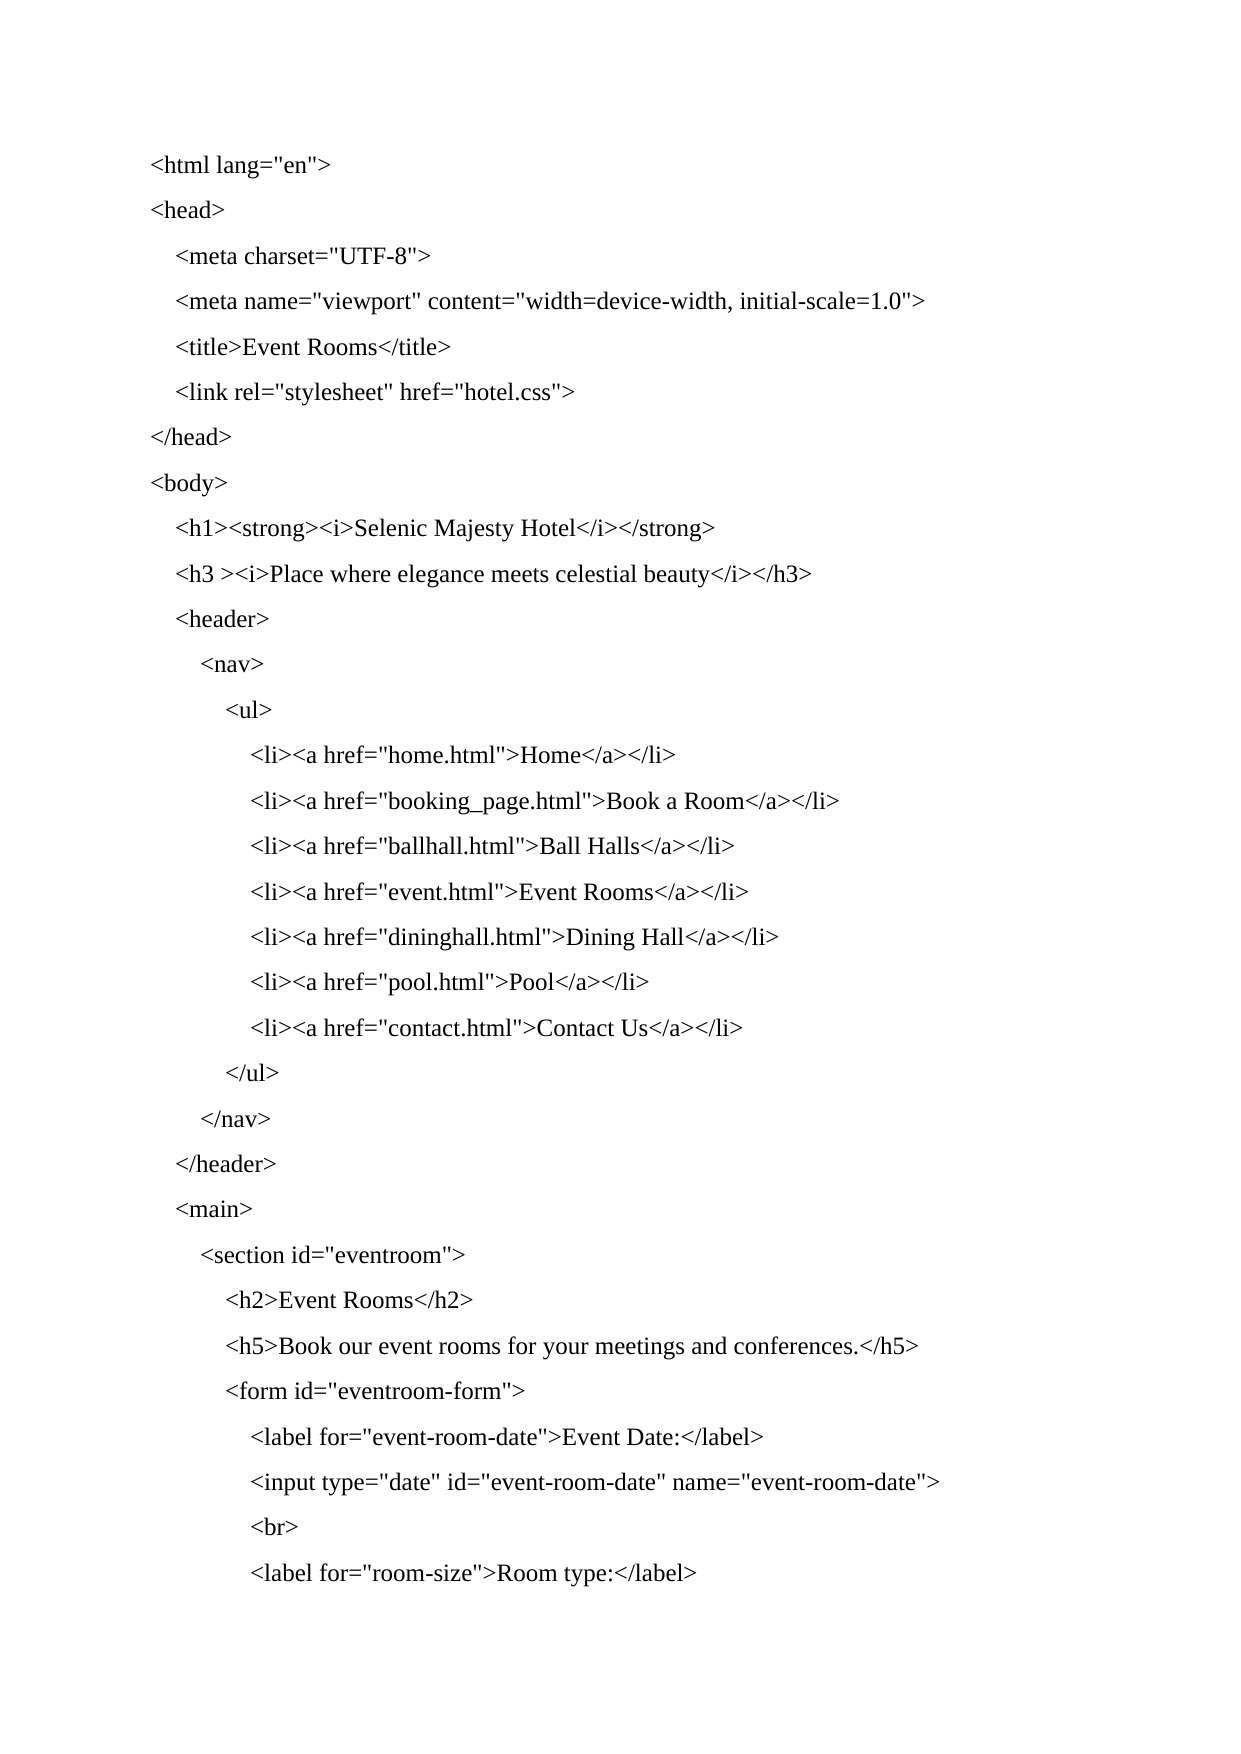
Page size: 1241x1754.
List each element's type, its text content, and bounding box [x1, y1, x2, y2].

text <li><a href="home.html">Home</a></li> [150, 740, 1090, 769]
text <li><a href="contact.html">Contact Us</a></li> [150, 1013, 1090, 1042]
text <li><a href="pool.html">Pool</a></li> [150, 967, 1090, 996]
text <head> [150, 195, 1090, 224]
text <input type="date" id="event-room-date" name="event-room-date"> [150, 1467, 1090, 1496]
text </head> [150, 422, 1090, 451]
text <label for="room-size">Room type:</label> [150, 1558, 1090, 1587]
text <header> [150, 604, 1090, 633]
text <br> [150, 1512, 1090, 1541]
text <h2>Event Rooms</h2> [150, 1285, 1090, 1314]
text <li><a href="dininghall.html">Dining Hall</a></li> [150, 922, 1090, 951]
text <li><a href="booking_page.html">Book a Room</a></li> [150, 786, 1090, 814]
text <meta charset="UTF-8"> [150, 241, 1090, 269]
text <main> [150, 1194, 1090, 1223]
text <form id="eventroom-form"> [150, 1376, 1090, 1405]
text <li><a href="event.html">Event Rooms</a></li> [150, 877, 1090, 905]
text <link rel="stylesheet" href="hotel.css"> [150, 377, 1090, 406]
text <html lang="en"> [150, 150, 1090, 179]
text <ul> [150, 695, 1090, 724]
text <h5>Book our event rooms for your meetings and conferences.</h5> [150, 1331, 1090, 1359]
text </nav> [150, 1104, 1090, 1132]
text <body> [150, 468, 1090, 497]
text <title>Event Rooms</title> [150, 332, 1090, 360]
text </ul> [150, 1058, 1090, 1087]
text <h1><strong><i>Selenic Majesty Hotel</i></strong> [150, 513, 1090, 542]
text </header> [150, 1149, 1090, 1178]
text <section id="eventroom"> [150, 1240, 1090, 1269]
text <label for="event-room-date">Event Date:</label> [150, 1422, 1090, 1450]
text <meta name="viewport" content="width=device-width, initial-scale=1.0"> [150, 286, 1090, 315]
text <h3 ><i>Place where elegance meets celestial beauty</i></h3> [150, 559, 1090, 587]
text <nav> [150, 649, 1090, 678]
text <li><a href="ballhall.html">Ball Halls</a></li> [150, 831, 1090, 860]
